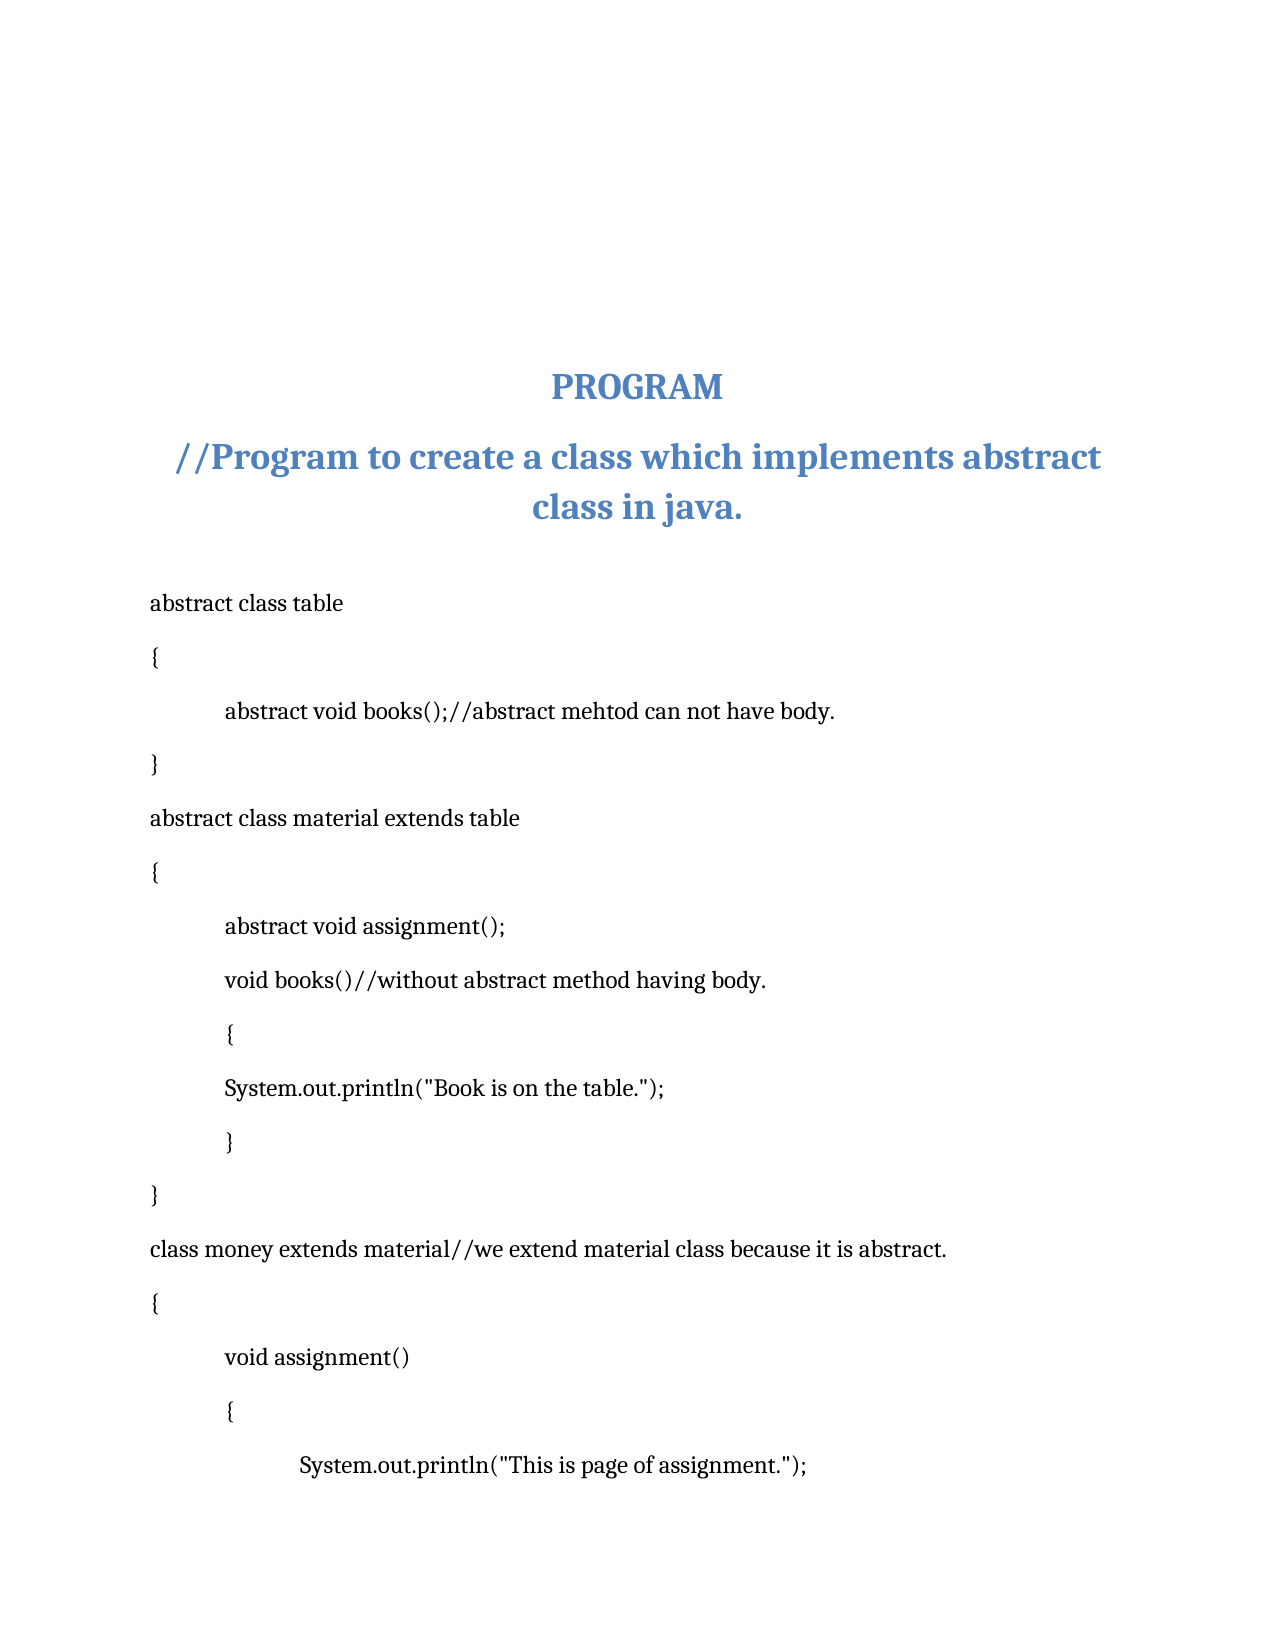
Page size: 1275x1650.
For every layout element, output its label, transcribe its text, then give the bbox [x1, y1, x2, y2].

text } [150, 1181, 1125, 1210]
text void assignment() [150, 1343, 1125, 1372]
text System.out.println("This is page of assignment."); [150, 1451, 1125, 1479]
text System.out.println("Book is on the table."); [150, 1073, 1125, 1102]
text { [150, 858, 1125, 887]
subtitle PROGRAM [150, 365, 1125, 408]
text abstract class material extends table [150, 804, 1125, 833]
text void books()//without abstract method having body. [150, 966, 1125, 994]
text abstract void assignment(); [150, 912, 1125, 941]
text abstract class table [150, 589, 1125, 618]
text } [150, 1127, 1125, 1156]
text { [150, 1289, 1125, 1318]
text { [150, 643, 1125, 671]
text { [150, 1020, 1125, 1048]
subtitle //Program to create a class which implements abstract class in java. [150, 436, 1125, 528]
text { [150, 1397, 1125, 1425]
text class money extends material//we extend material class because it is abstract. [150, 1235, 1125, 1264]
text abstract void books();//abstract mehtod can not have body. [150, 697, 1125, 725]
text } [150, 750, 1125, 779]
